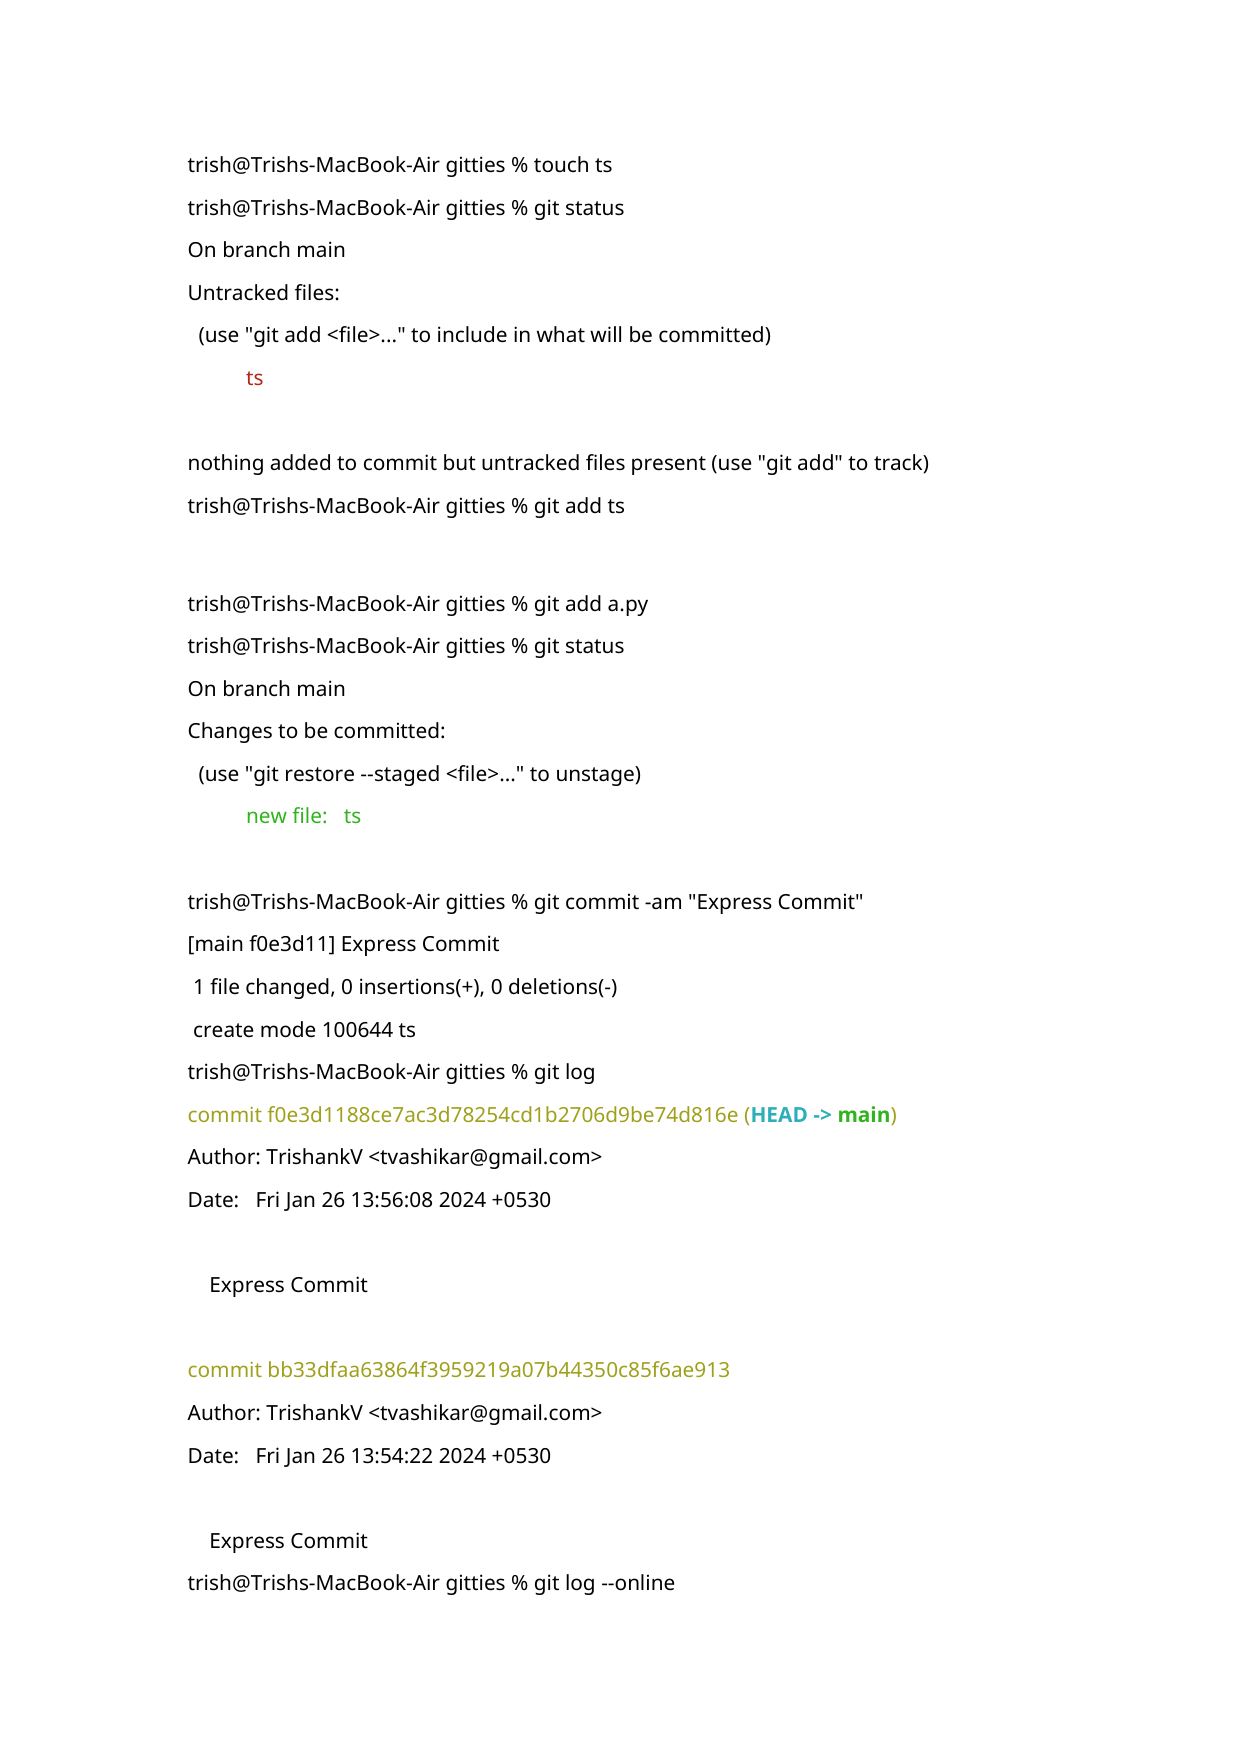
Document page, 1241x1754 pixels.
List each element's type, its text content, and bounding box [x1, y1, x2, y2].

text trish@Trishs-MacBook-Air gitties % git commit -am "Express Commit" [187, 887, 1053, 915]
text commit f0e3d1188ce7ac3d78254cd1b2706d9be74d816e (HEAD -> main) [187, 1100, 1053, 1128]
text Express Commit [187, 1270, 1053, 1299]
text Author: TrishankV <tvashikar@gmail.com> [187, 1398, 1053, 1427]
text trish@Trishs-MacBook-Air gitties % touch ts [187, 150, 1053, 178]
text Date: Fri Jan 26 13:54:22 2024 +0530 [187, 1441, 1053, 1469]
text trish@Trishs-MacBook-Air gitties % git add ts [187, 491, 1053, 519]
text Untracked files: [187, 278, 1053, 306]
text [187, 193, 1053, 221]
text ts [187, 363, 1053, 391]
text Changes to be committed: [187, 716, 1053, 745]
text nothing added to commit but untracked files present (use "git add" to track) [187, 448, 1053, 477]
text Author: TrishankV <tvashikar@gmail.com> [187, 1142, 1053, 1171]
text Express Commit [187, 1526, 1053, 1554]
text commit bb33dfaa63864f3959219a07b44350c85f6ae913 [187, 1356, 1053, 1384]
text trish@Trishs-MacBook-Air gitties % git log --online [187, 1568, 1053, 1597]
text [main f0e3d11] Express Commit [187, 929, 1053, 958]
text trish@Trishs-MacBook-Air gitties % git status [187, 631, 1053, 660]
text On branch main [187, 235, 1053, 264]
text 1 file changed, 0 insertions(+), 0 deletions(-) [187, 972, 1053, 1001]
text new file: ts [187, 802, 1053, 830]
text (use "git restore --staged <file>..." to unstage) [187, 759, 1053, 787]
text trish@Trishs-MacBook-Air gitties % git log [187, 1057, 1053, 1086]
text trish@Trishs-MacBook-Air gitties % git add a.py [187, 589, 1053, 617]
text (use "git add <file>..." to include in what will be committed) [187, 320, 1053, 349]
text create mode 100644 ts [187, 1015, 1053, 1043]
text Date: Fri Jan 26 13:56:08 2024 +0530 [187, 1185, 1053, 1213]
text On branch main [187, 674, 1053, 702]
